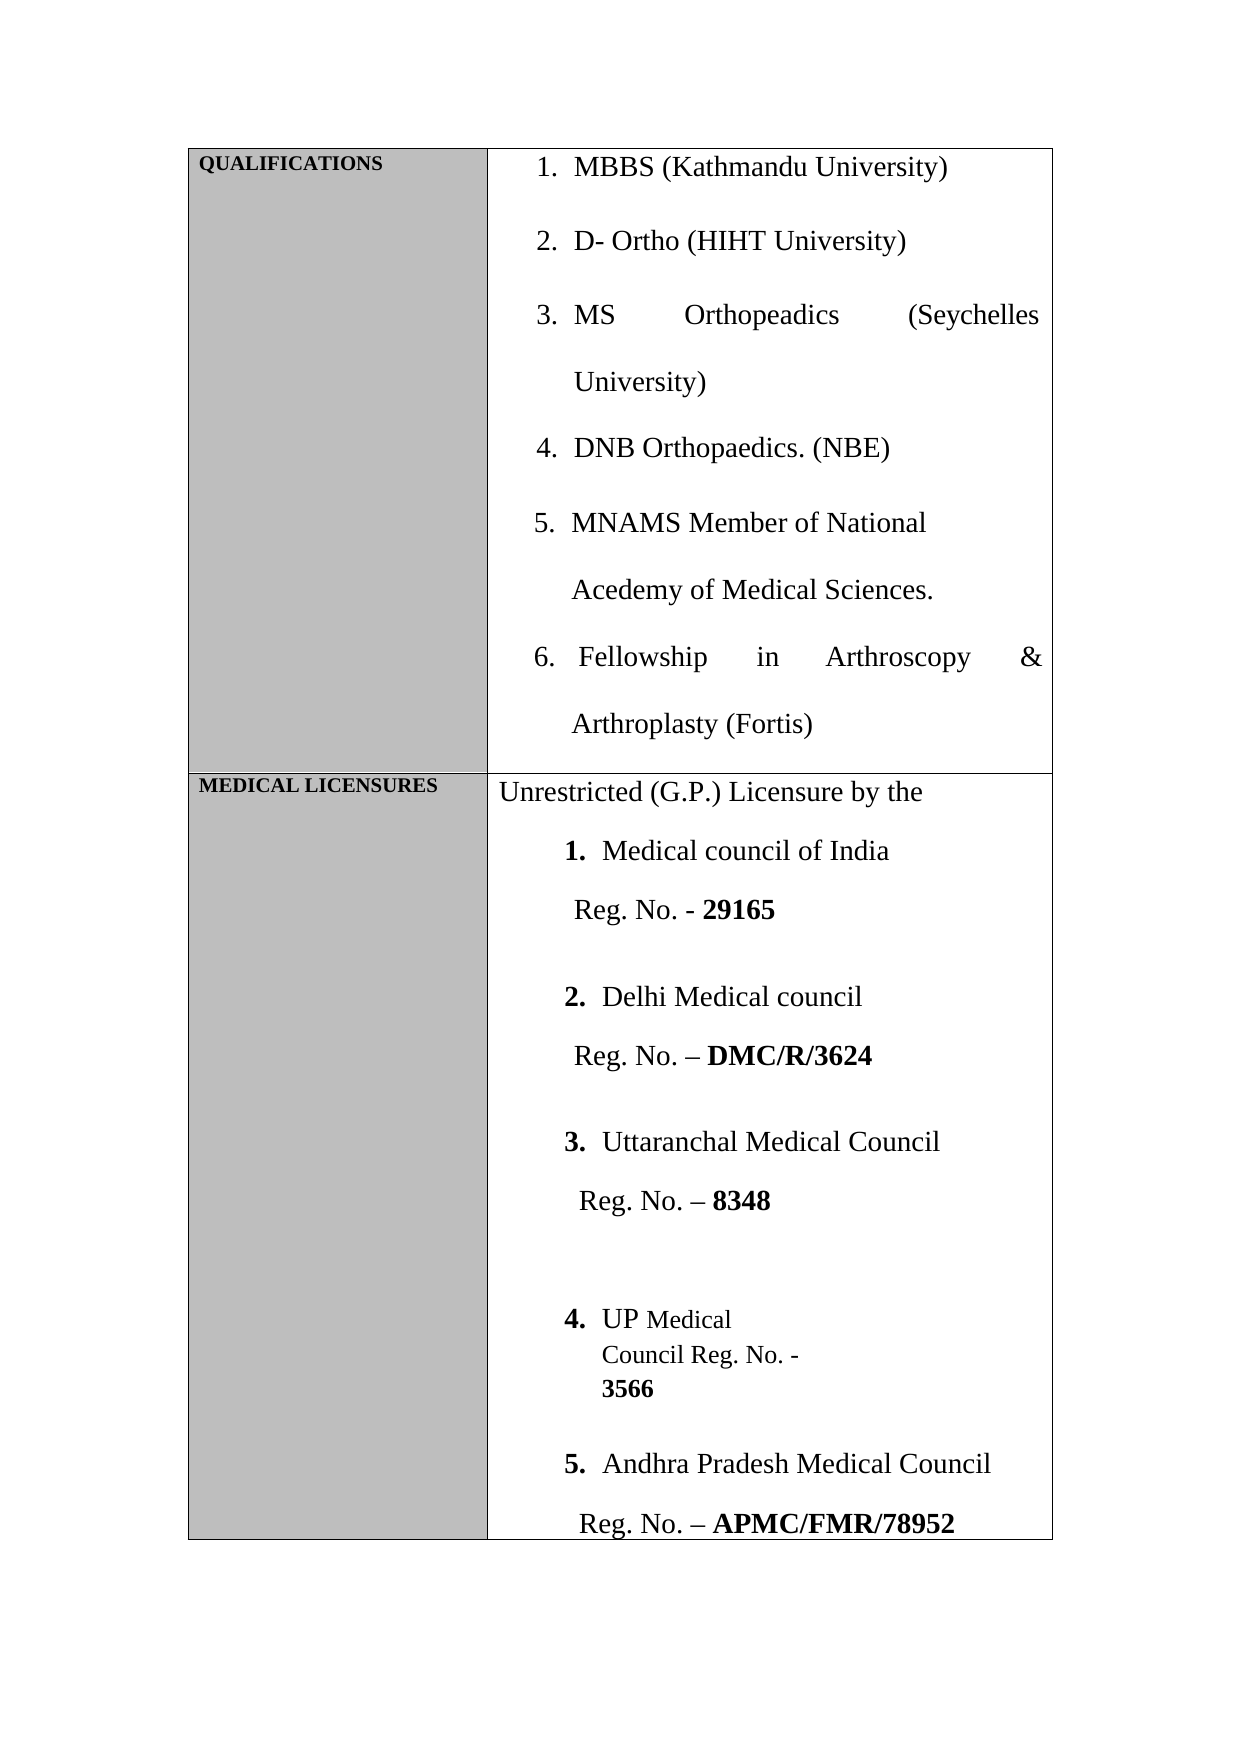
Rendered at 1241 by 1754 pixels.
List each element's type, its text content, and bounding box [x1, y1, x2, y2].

table_cell Unrestricted (G.P.) Licensure by the Medical council of India Reg. No. - 29165 Delhi Medical council Reg. No. – DMC/R/3624 Uttaranchal Medical Council Reg. No. – 8348 UP Medical Council Reg. No. - 3566 Andhra Pradesh Medical Council Reg. No. – APMC/FMR/78952 [488, 774, 1052, 1539]
table_header MBBS (Kathmandu University) D- Ortho (HIHT University) MS Orthopeadics (Seychelles University) DNB Orthopaedics. (NBE) MNAMS Member of National Acedemy of Medical Sciences. Fellowship in Arthroscopy & Arthroplasty (Fortis) [488, 149, 1052, 772]
table_header QUALIFICATIONS [189, 149, 487, 772]
table_cell MEDICAL LICENSURES [189, 774, 487, 1539]
